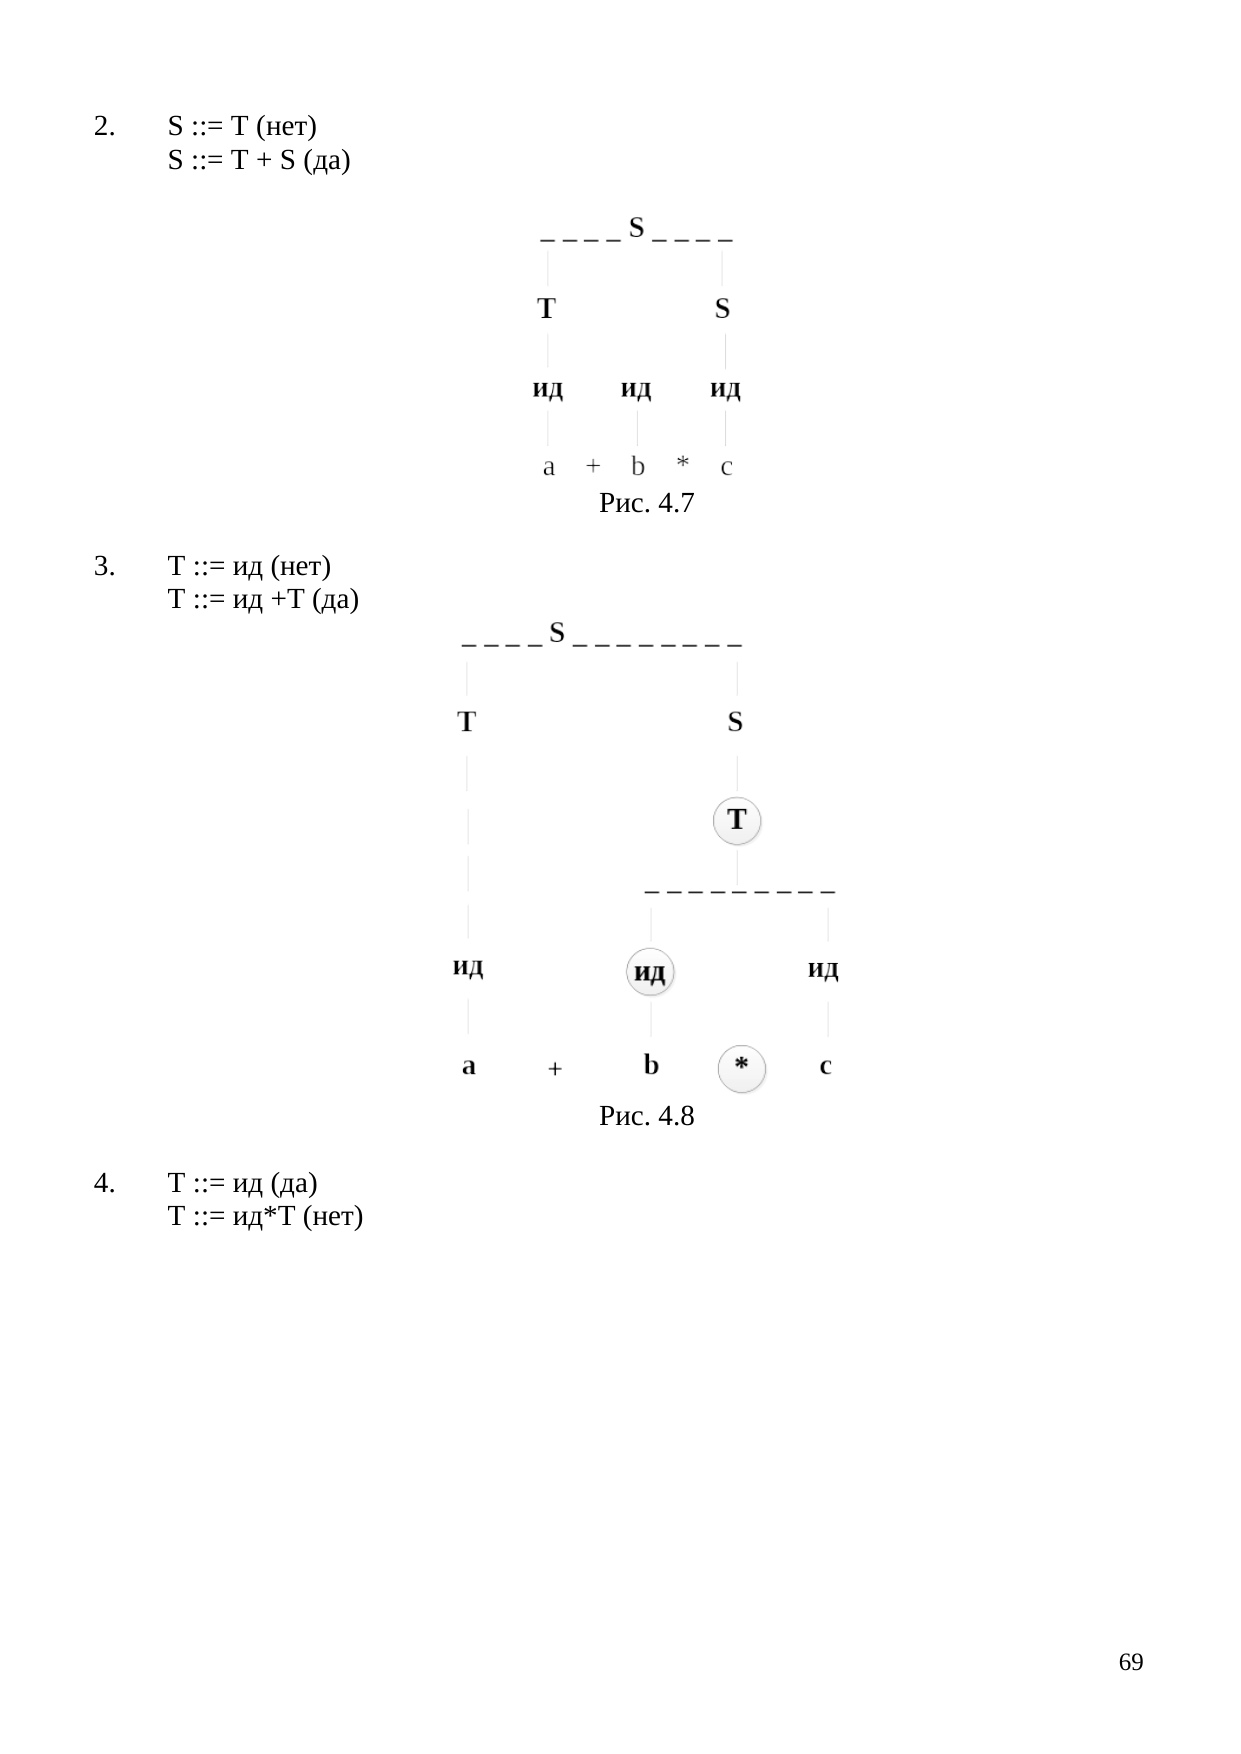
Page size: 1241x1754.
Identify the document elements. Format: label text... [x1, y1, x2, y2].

text Рис. 4.7 [94, 486, 1144, 519]
text 4. T ::= ид (да) [94, 1165, 1144, 1198]
text 2. S ::= T (нет) [94, 108, 1144, 142]
text S ::= T + S (да) [131, 142, 1144, 176]
text 3. T ::= ид (нет) [94, 548, 1144, 581]
text T ::= ид +T (да) [131, 581, 1144, 615]
text T ::= ид*T (нет) [131, 1198, 1144, 1232]
text Рис. 4.8 [94, 1098, 1144, 1131]
